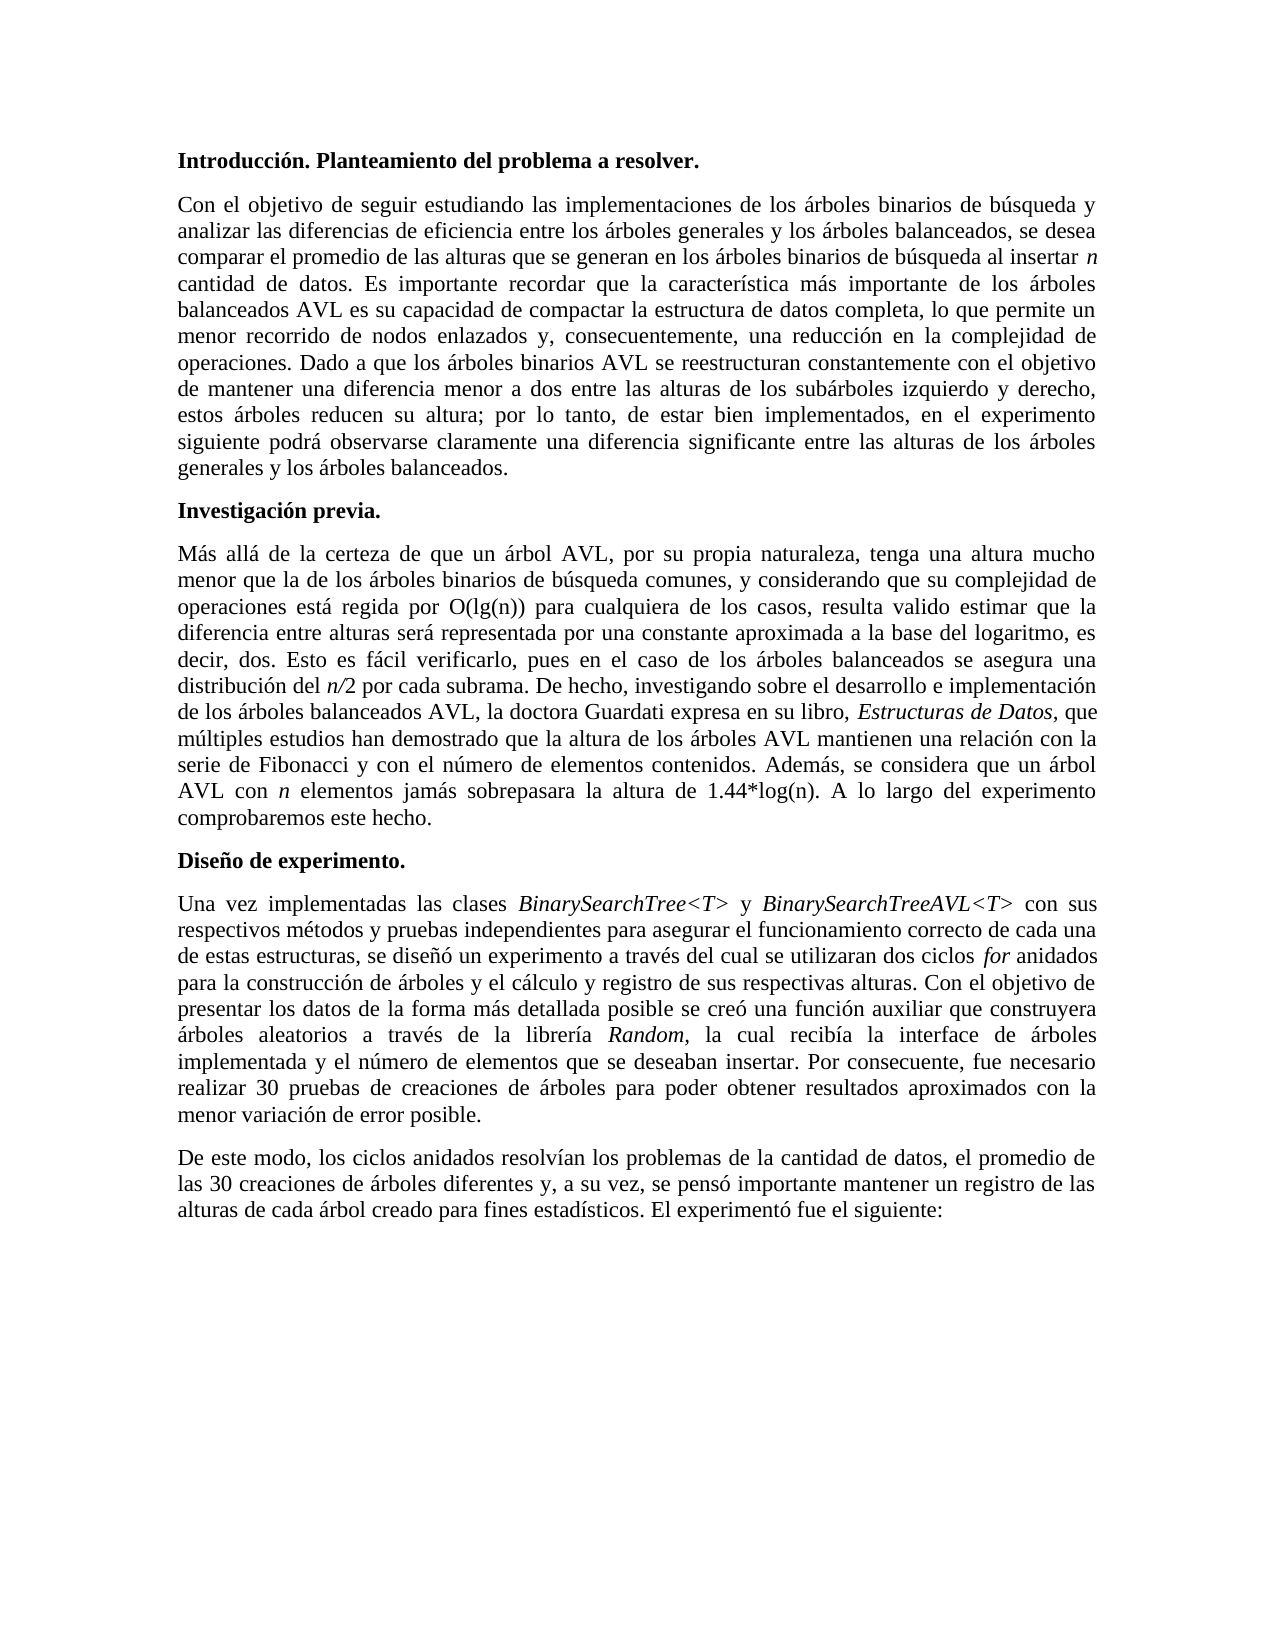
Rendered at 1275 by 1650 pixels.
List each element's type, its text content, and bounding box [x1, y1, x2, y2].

text Más allá de la certeza de que un árbol AVL, por su propia naturaleza, tenga una altura mucho menor que la de los árboles binarios de búsqueda comunes, y considerando que su complejidad de operaciones está regida por O(lg(n)) para cualquiera de los casos, resulta valido estimar que la diferencia entre alturas será representada por una constante aproximada a la base del logaritmo, es decir, dos. Esto es fácil verificarlo, pues en el caso de los árboles balanceados se asegura una distribución del n/2 por cada subrama. De hecho, investigando sobre el desarrollo e implementación de los árboles balanceados AVL, la doctora Guardati expresa en su libro, Estructuras de Datos, que múltiples estudios han demostrado que la altura de los árboles AVL mantienen una relación con la serie de Fibonacci y con el número de elementos contenidos. Además, se considera que un árbol AVL con n elementos jamás sobrepasara la altura de 1.44*log(n). A lo largo del experimento comprobaremos este hecho. [177, 540, 1098, 830]
text De este modo, los ciclos anidados resolvían los problemas de la cantidad de datos, el promedio de las 30 creaciones de árboles diferentes y, a su vez, se pensó importante mantener un registro de las alturas de cada árbol creado para fines estadísticos. El experimentó fue el siguiente: [177, 1144, 1098, 1223]
text Una vez implementadas las clases BinarySearchTree<T> y BinarySearchTreeAVL<T> con sus respectivos métodos y pruebas independientes para asegurar el funcionamiento correcto de cada una de estas estructuras, se diseñó un experimento a través del cual se utilizaran dos ciclos for anidados para la construcción de árboles y el cálculo y registro de sus respectivas alturas. Con el objetivo de presentar los datos de la forma más detallada posible se creó una función auxiliar que construyera árboles aleatorios a través de la librería Random, la cual recibía la interface de árboles implementada y el número de elementos que se deseaban insertar. Por consecuente, fue necesario realizar 30 pruebas de creaciones de árboles para poder obtener resultados aproximados con la menor variación de error posible. [177, 890, 1098, 1127]
text Con el objetivo de seguir estudiando las implementaciones de los árboles binarios de búsqueda y analizar las diferencias de eficiencia entre los árboles generales y los árboles balanceados, se desea comparar el promedio de las alturas que se generan en los árboles binarios de búsqueda al insertar n cantidad de datos. Es importante recordar que la característica más importante de los árboles balanceados AVL es su capacidad de compactar la estructura de datos completa, lo que permite un menor recorrido de nodos enlazados y, consecuentemente, una reducción en la complejidad de operaciones. Dado a que los árboles binarios AVL se reestructuran constantemente con el objetivo de mantener una diferencia menor a dos entre las alturas de los subárboles izquierdo y derecho, estos árboles reducen su altura; por lo tanto, de estar bien implementados, en el experimento siguiente podrá observarse claramente una diferencia significante entre las alturas de los árboles generales y los árboles balanceados. [177, 191, 1098, 481]
text Investigación previa. [177, 497, 1098, 523]
text Introducción. Planteamiento del problema a resolver. [177, 148, 1098, 174]
text Diseño de experimento. [177, 847, 1098, 873]
